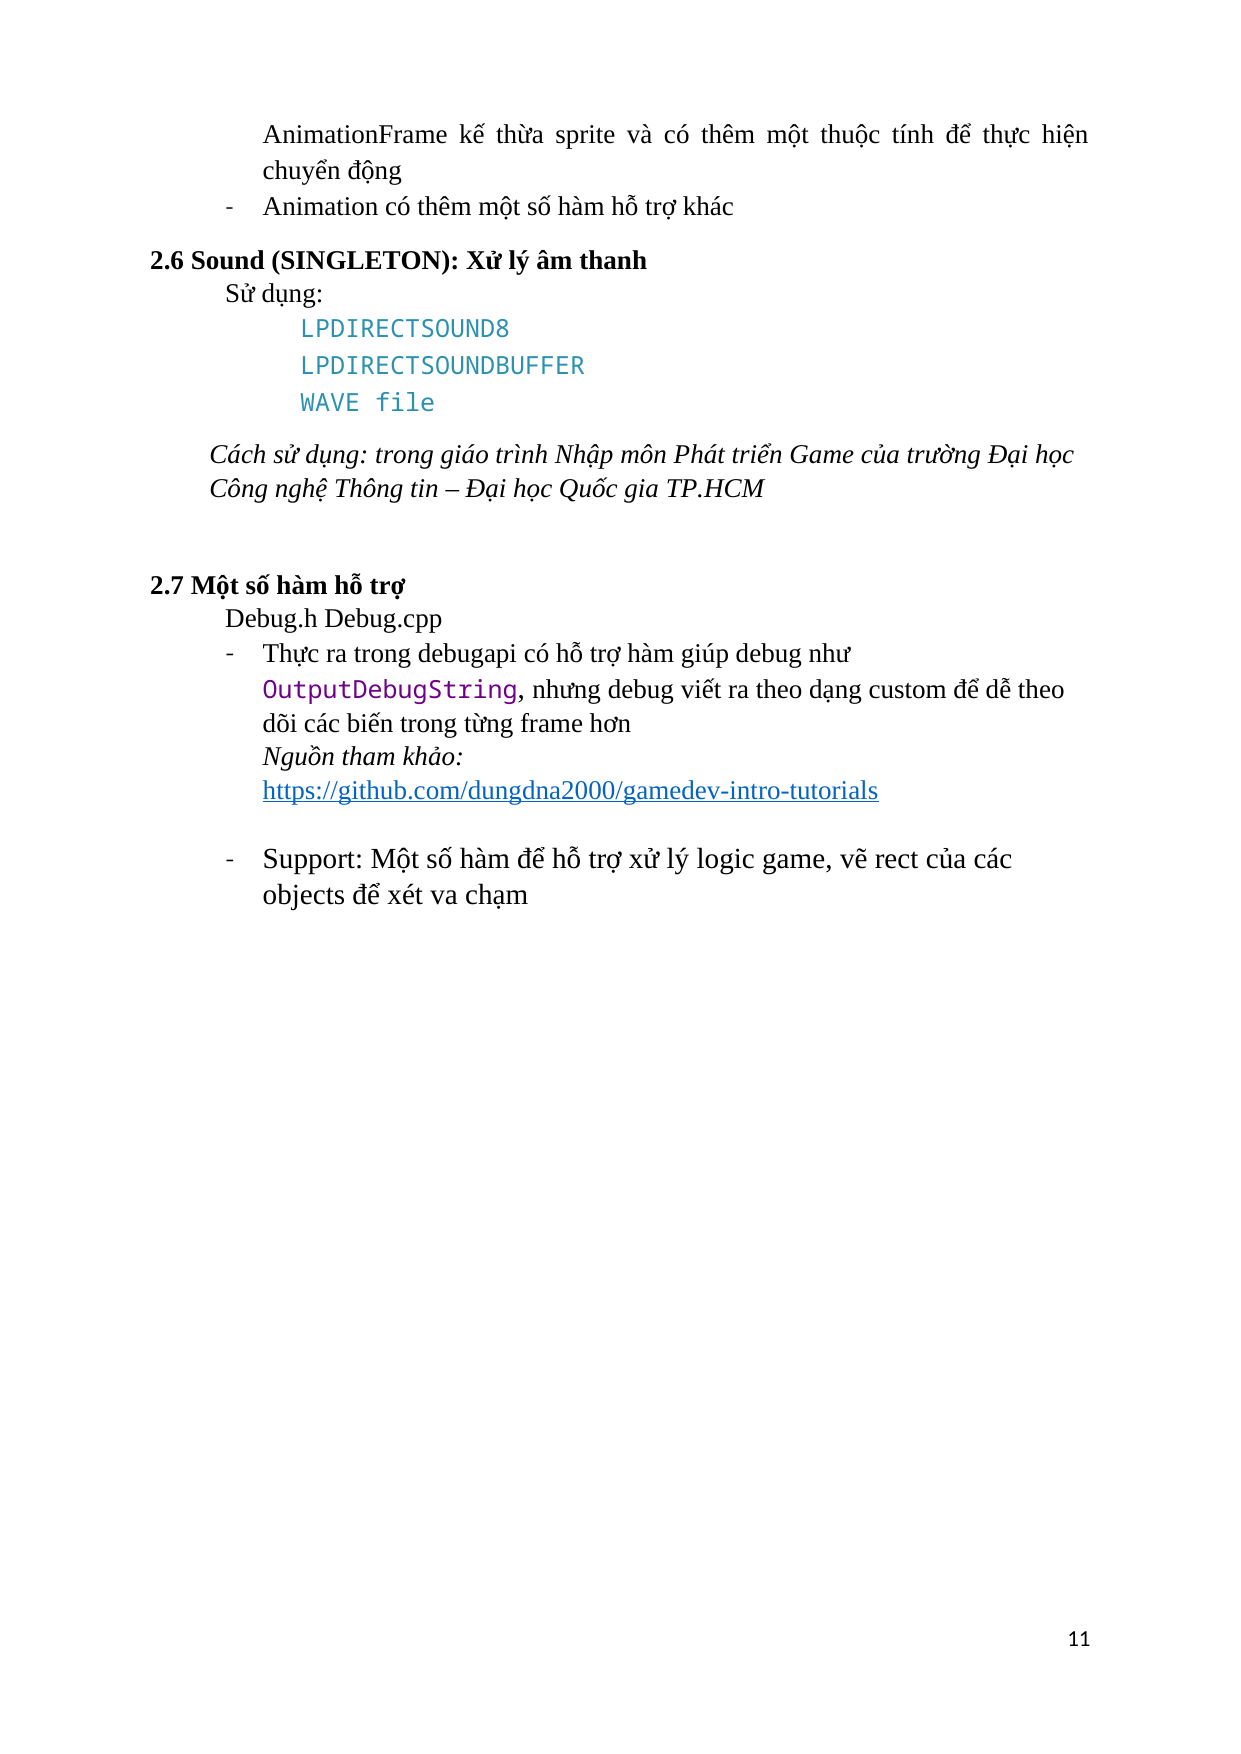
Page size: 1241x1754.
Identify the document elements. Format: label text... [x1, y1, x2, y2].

list Thực ra trong debugapi có hỗ trợ hàm giúp debug như OutputDebugString, nhưng debug viết ra theo dạng custom để dễ theo dõi các biến trong từng frame hơn [225, 636, 1090, 739]
list Nguồn tham khảo: [262, 740, 1090, 771]
list https://github.com/dungdna2000/gamedev-intro-tutorials [262, 774, 1090, 805]
list WAVE file [225, 385, 1090, 419]
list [225, 118, 1090, 185]
list Debug.h Debug.cpp [225, 602, 1090, 633]
subtitle Sound (SINGLETON): Xử lý âm thanh [150, 244, 1090, 275]
list Support: Một số hàm để hỗ trợ xử lý logic game, vẽ rect của các objects để xét va chạm [225, 841, 1090, 911]
list LPDIRECTSOUNDBUFFER [225, 348, 1090, 382]
list Sử dụng: [225, 278, 1090, 309]
list LPDIRECTSOUND8 [225, 311, 1090, 345]
text Cách sử dụng: trong giáo trình Nhập môn Phát triển Game của trường Đại học Công nghệ Thông tin – Đại học Quốc gia TP.HCM [209, 438, 1090, 503]
subtitle Một số hàm hỗ trợ [150, 569, 1090, 600]
list Animation có thêm một số hàm hỗ trợ khác [225, 189, 1090, 222]
